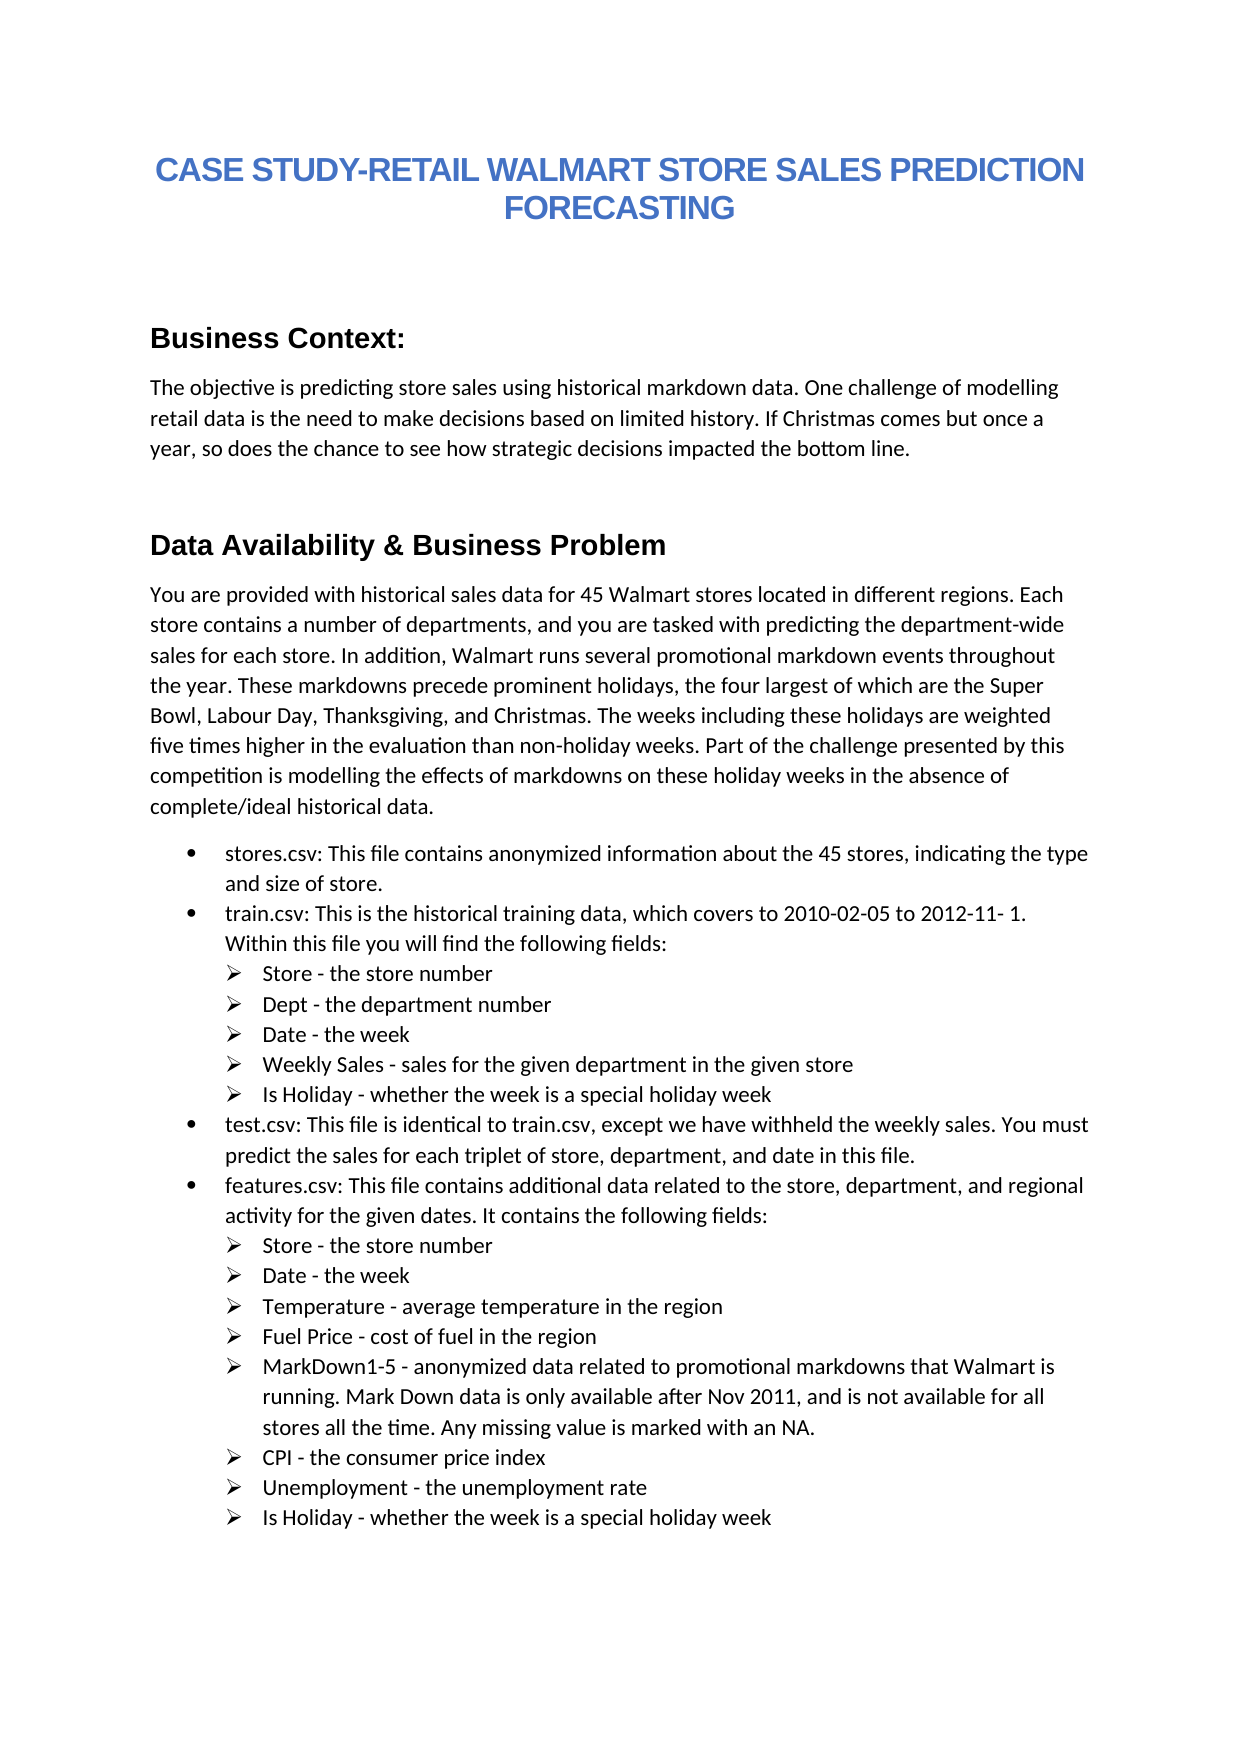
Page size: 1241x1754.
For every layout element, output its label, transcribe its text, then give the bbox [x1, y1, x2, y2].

text Data Availability & Business Problem [150, 528, 1090, 561]
list Date - the week [225, 1262, 1090, 1290]
list Fuel Price - cost of fuel in the region [225, 1322, 1090, 1350]
list Date - the week [225, 1020, 1090, 1048]
list stores.csv: This file contains anonymized information about the 45 stores, indicating the type and size of store. [187, 839, 1090, 897]
list Store - the store number [225, 959, 1090, 988]
list train.csv: This is the historical training data, which covers to 2010-02-05 to 2012-11- 1. Within this file you will find the following fields: [187, 899, 1090, 957]
list test.csv: This file is identical to train.csv, except we have withheld the weekly sales. You must predict the sales for each triplet of store, department, and date in this file. [187, 1111, 1090, 1169]
list Dept - the department number [225, 990, 1090, 1018]
list MarkDown1-5 - anonymized data related to promotional markdowns that Walmart is running. Mark Down data is only available after Nov 2011, and is not available for all stores all the time. Any missing value is marked with an NA. [225, 1352, 1090, 1441]
text Business Context: [150, 321, 1090, 354]
list Unemployment - the unemployment rate [225, 1473, 1090, 1501]
title CASE STUDY-RETAIL WALMART STORE SALES PREDICTION FORECASTING [150, 150, 1090, 227]
text You are provided with historical sales data for 45 Walmart stores located in different regions. Each store contains a number of departments, and you are tasked with predicting the department-wide sales for each store. In addition, Walmart runs several promotional markdown events throughout the year. These markdowns precede prominent holidays, the four largest of which are the Super Bowl, Labour Day, Thanksgiving, and Christmas. The weeks including these holidays are weighted five times higher in the evaluation than non-holiday weeks. Part of the challenge presented by this competition is modelling the effects of markdowns on these holiday weeks in the absence of complete/ideal historical data. [150, 580, 1090, 820]
list features.csv: This file contains additional data related to the store, department, and regional activity for the given dates. It contains the following fields: [187, 1171, 1090, 1229]
list CPI - the consumer price index [225, 1443, 1090, 1471]
list Weekly Sales - sales for the given department in the given store [225, 1050, 1090, 1078]
list Store - the store number [225, 1231, 1090, 1259]
list Is Holiday - whether the week is a special holiday week [225, 1503, 1090, 1531]
list Is Holiday - whether the week is a special holiday week [225, 1080, 1090, 1108]
text The objective is predicting store sales using historical markdown data. One challenge of modelling retail data is the need to make decisions based on limited history. If Christmas comes but once a year, so does the chance to see how strategic decisions impacted the bottom line. [150, 373, 1090, 462]
list Temperature - average temperature in the region [225, 1292, 1090, 1320]
